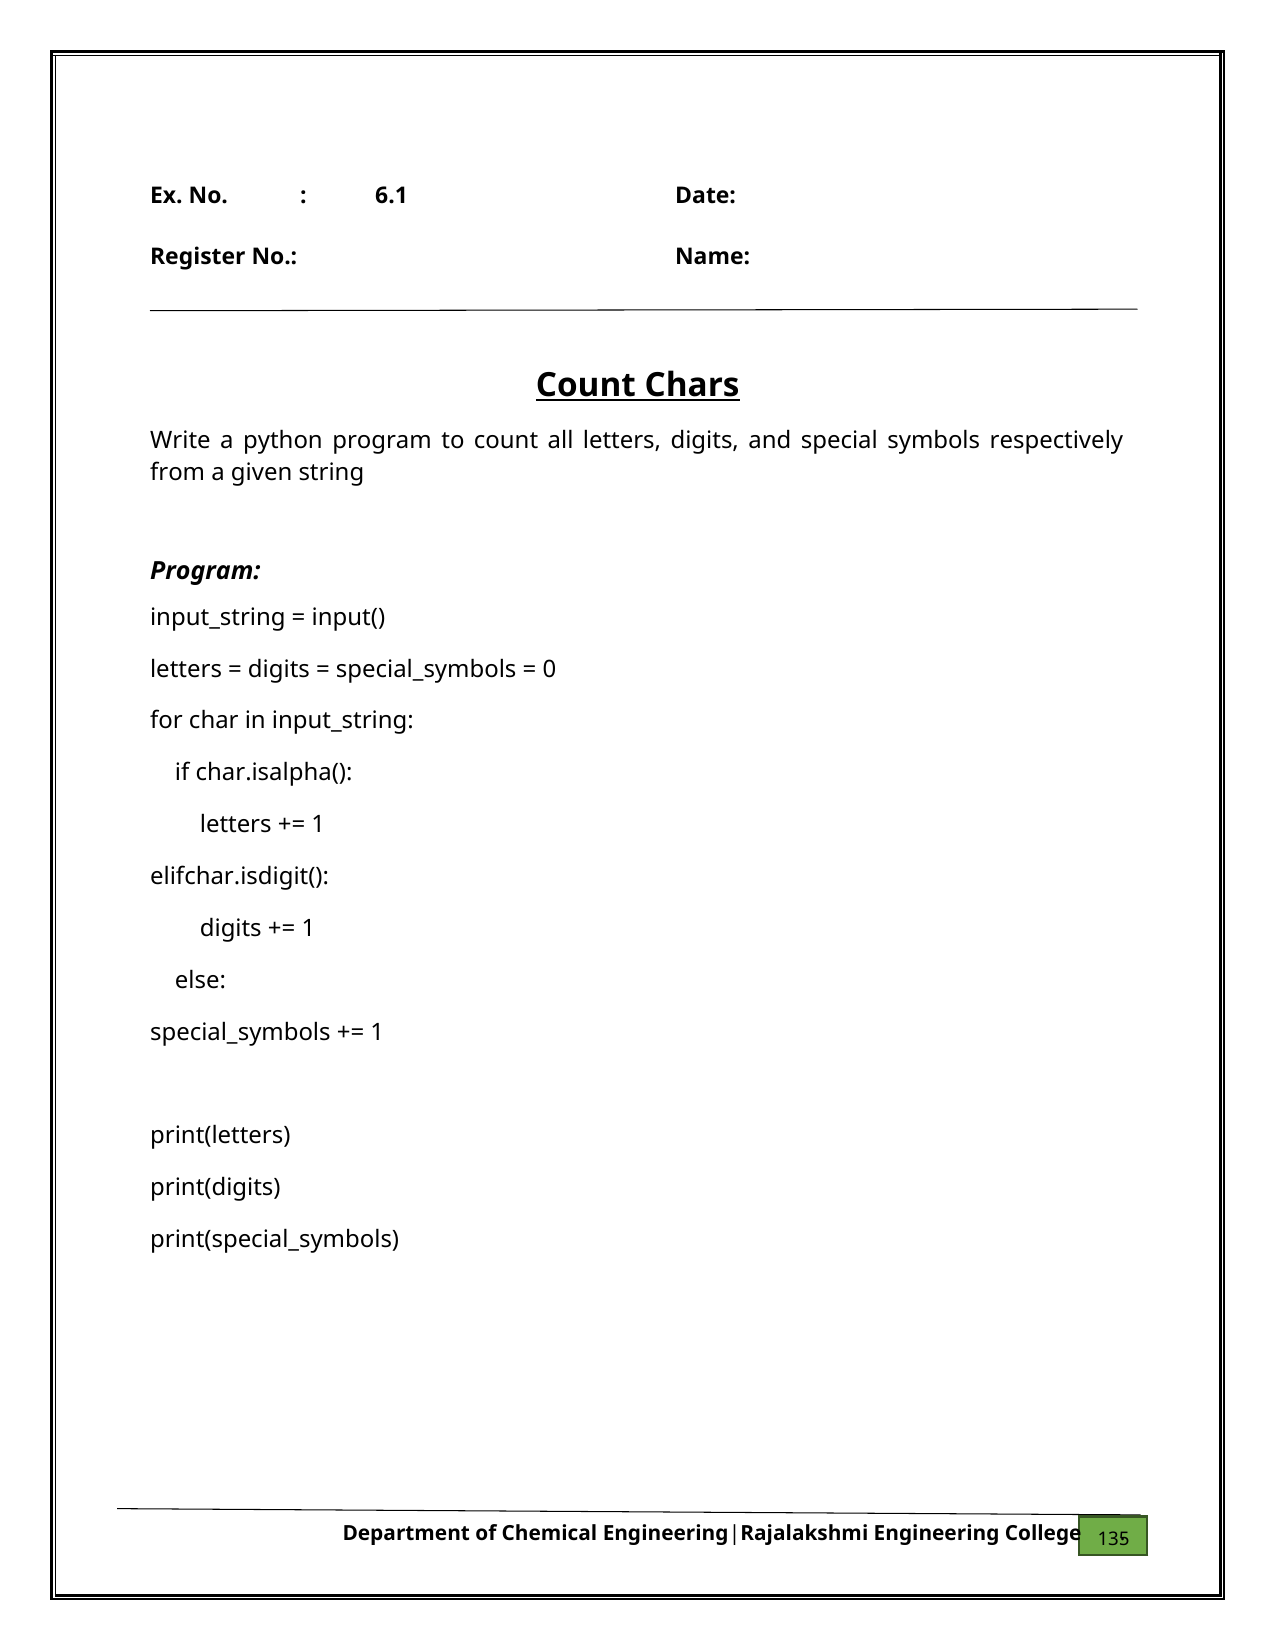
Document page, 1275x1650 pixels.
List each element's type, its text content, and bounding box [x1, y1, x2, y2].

text Program: [150, 553, 1125, 587]
text Count Chars [150, 360, 1125, 406]
text print(letters) [150, 1118, 1125, 1151]
text input_string = input() [150, 599, 1125, 632]
text else: [150, 963, 1125, 995]
text print(special_symbols) [150, 1222, 1125, 1254]
text if char.isalpha(): [150, 755, 1125, 788]
text letters += 1 [150, 807, 1125, 839]
text Register No.: Name: [150, 239, 1125, 271]
text special_symbols += 1 [150, 1014, 1125, 1047]
text print(digits) [150, 1170, 1125, 1203]
text digits += 1 [150, 911, 1125, 943]
text letters = digits = special_symbols = 0 [150, 651, 1125, 684]
text Write a python program to count all letters, digits, and special symbols respectively from a given string [150, 422, 1125, 488]
text Ex. No. : 6.1 Date: [150, 179, 1125, 210]
text elifchar.isdigit(): [150, 859, 1125, 891]
text for char in input_string: [150, 703, 1125, 736]
